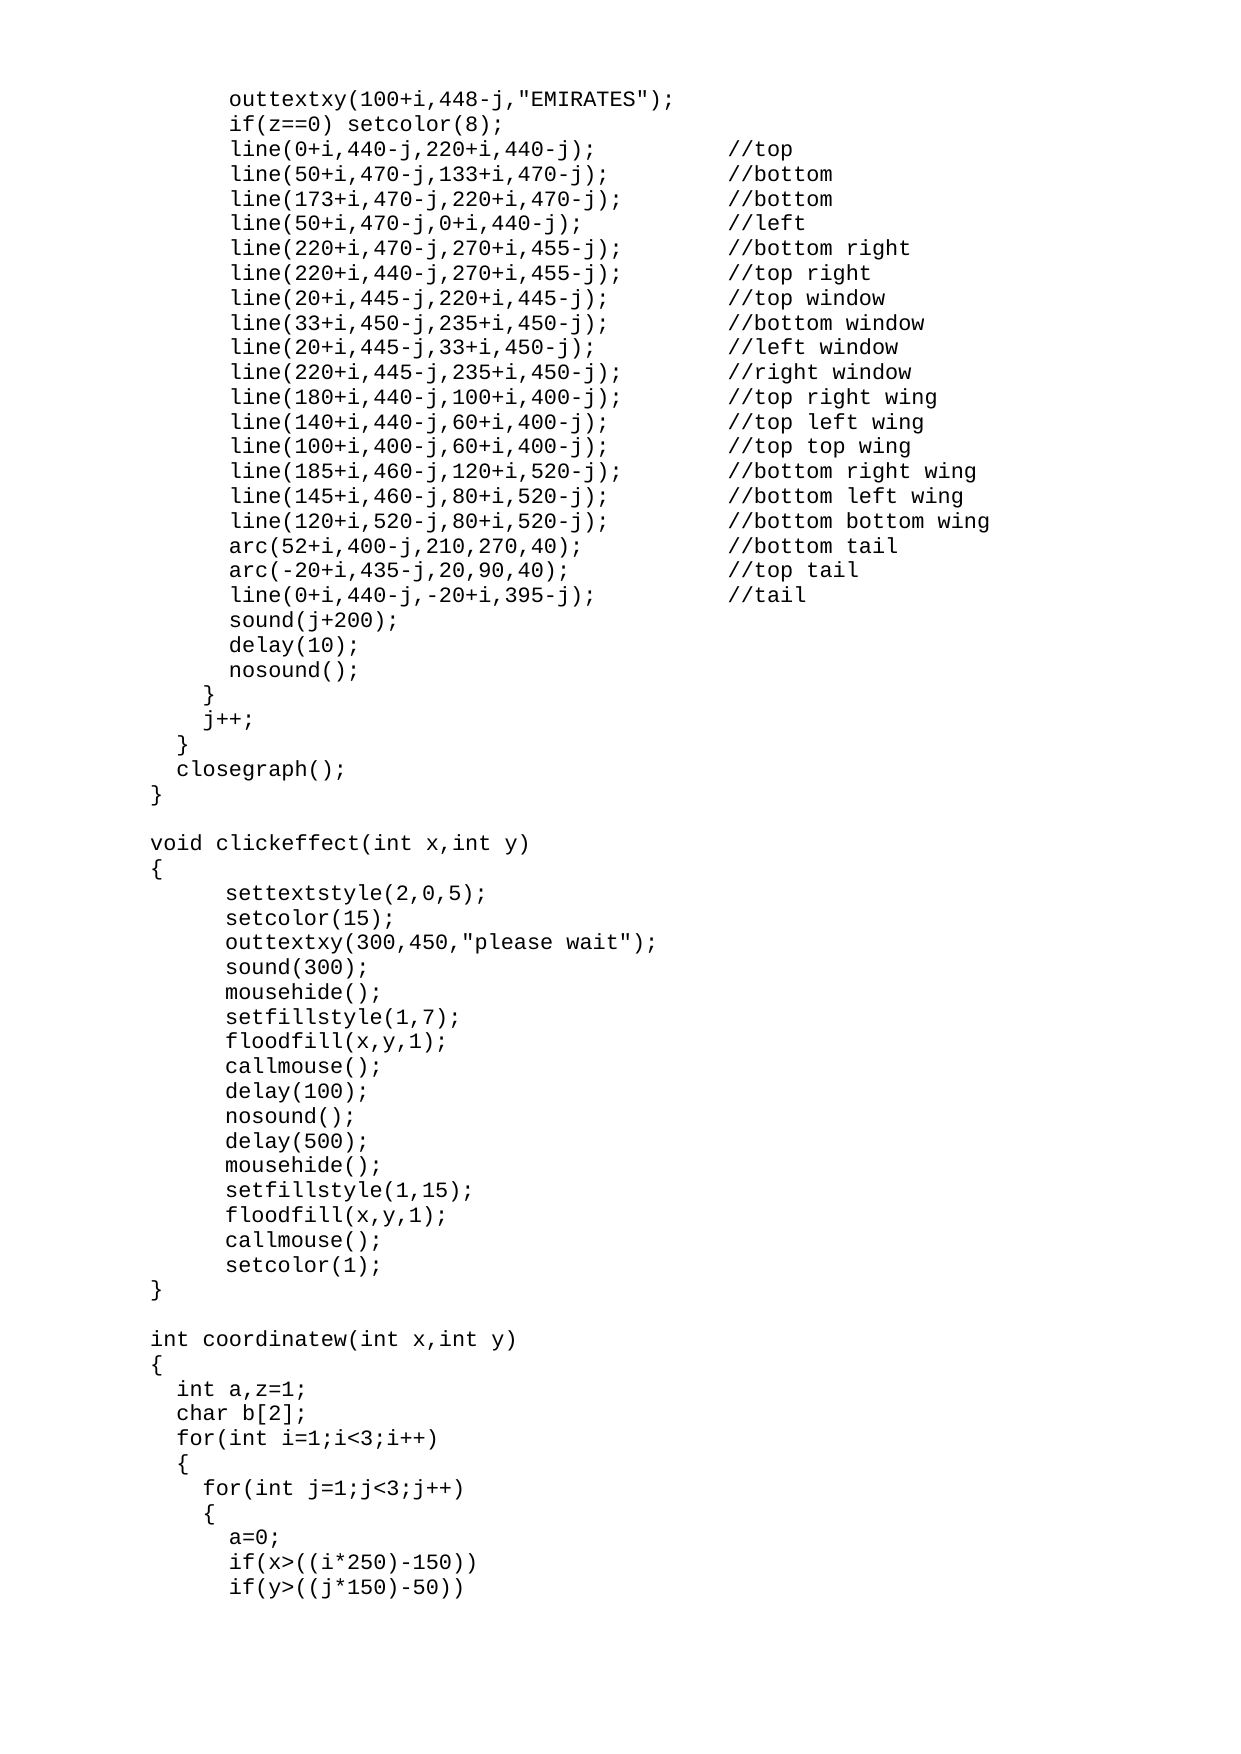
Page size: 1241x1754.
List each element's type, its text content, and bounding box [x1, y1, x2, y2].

text delay(500); [150, 1130, 1122, 1155]
text line(120+i,520-j,80+i,520-j); //bottom bottom wing [150, 510, 1122, 535]
text line(100+i,400-j,60+i,400-j); //top top wing [150, 436, 1122, 461]
text setcolor(15); [150, 907, 1122, 932]
text outtextxy(300,450,"please wait"); [150, 932, 1122, 956]
text char b[2]; [150, 1403, 1122, 1427]
text line(0+i,440-j,-20+i,395-j); //tail [150, 584, 1122, 609]
text line(220+i,445-j,235+i,450-j); //right window [150, 361, 1122, 386]
text floodfill(x,y,1); [150, 1204, 1122, 1229]
text setfillstyle(1,7); [150, 1006, 1122, 1031]
text sound(300); [150, 956, 1122, 981]
text setcolor(1); [150, 1254, 1122, 1279]
text if(x>((i*250)-150)) [150, 1551, 1122, 1576]
text { [150, 1452, 1122, 1477]
text } [150, 684, 1122, 708]
text if(z==0) setcolor(8); [150, 113, 1122, 138]
text settextstyle(2,0,5); [150, 882, 1122, 907]
text line(50+i,470-j,0+i,440-j); //left [150, 213, 1122, 237]
text if(y>((j*150)-50)) [150, 1576, 1122, 1601]
text line(20+i,445-j,33+i,450-j); //left window [150, 337, 1122, 361]
text closegraph(); [150, 758, 1122, 783]
text line(0+i,440-j,220+i,440-j); //top [150, 138, 1122, 163]
text floodfill(x,y,1); [150, 1031, 1122, 1056]
text mousehide(); [150, 1155, 1122, 1179]
text line(185+i,460-j,120+i,520-j); //bottom right wing [150, 461, 1122, 485]
text } [150, 733, 1122, 758]
text callmouse(); [150, 1056, 1122, 1080]
text line(145+i,460-j,80+i,520-j); //bottom left wing [150, 485, 1122, 510]
text line(173+i,470-j,220+i,470-j); //bottom [150, 188, 1122, 213]
text arc(-20+i,435-j,20,90,40); //top tail [150, 560, 1122, 584]
text { [150, 1353, 1122, 1378]
text for(int j=1;j<3;j++) [150, 1477, 1122, 1502]
text line(220+i,440-j,270+i,455-j); //top right [150, 262, 1122, 287]
text delay(100); [150, 1080, 1122, 1105]
text line(140+i,440-j,60+i,400-j); //top left wing [150, 411, 1122, 436]
text line(33+i,450-j,235+i,450-j); //bottom window [150, 312, 1122, 337]
text setfillstyle(1,15); [150, 1179, 1122, 1204]
text outtextxy(100+i,448-j,"EMIRATES"); [150, 89, 1122, 113]
text int coordinatew(int x,int y) [150, 1328, 1122, 1353]
text void clickeffect(int x,int y) [150, 832, 1122, 857]
text j++; [150, 708, 1122, 733]
text { [150, 857, 1122, 882]
text } [150, 1279, 1122, 1303]
text line(180+i,440-j,100+i,400-j); //top right wing [150, 386, 1122, 411]
text int a,z=1; [150, 1378, 1122, 1403]
text a=0; [150, 1527, 1122, 1551]
text { [150, 1502, 1122, 1527]
text nosound(); [150, 1105, 1122, 1130]
text line(50+i,470-j,133+i,470-j); //bottom [150, 163, 1122, 188]
text callmouse(); [150, 1229, 1122, 1254]
text arc(52+i,400-j,210,270,40); //bottom tail [150, 535, 1122, 560]
text sound(j+200); [150, 609, 1122, 634]
text line(20+i,445-j,220+i,445-j); //top window [150, 287, 1122, 312]
text nosound(); [150, 659, 1122, 684]
text } [150, 783, 1122, 808]
text delay(10); [150, 634, 1122, 659]
text mousehide(); [150, 981, 1122, 1006]
text line(220+i,470-j,270+i,455-j); //bottom right [150, 237, 1122, 262]
text for(int i=1;i<3;i++) [150, 1427, 1122, 1452]
